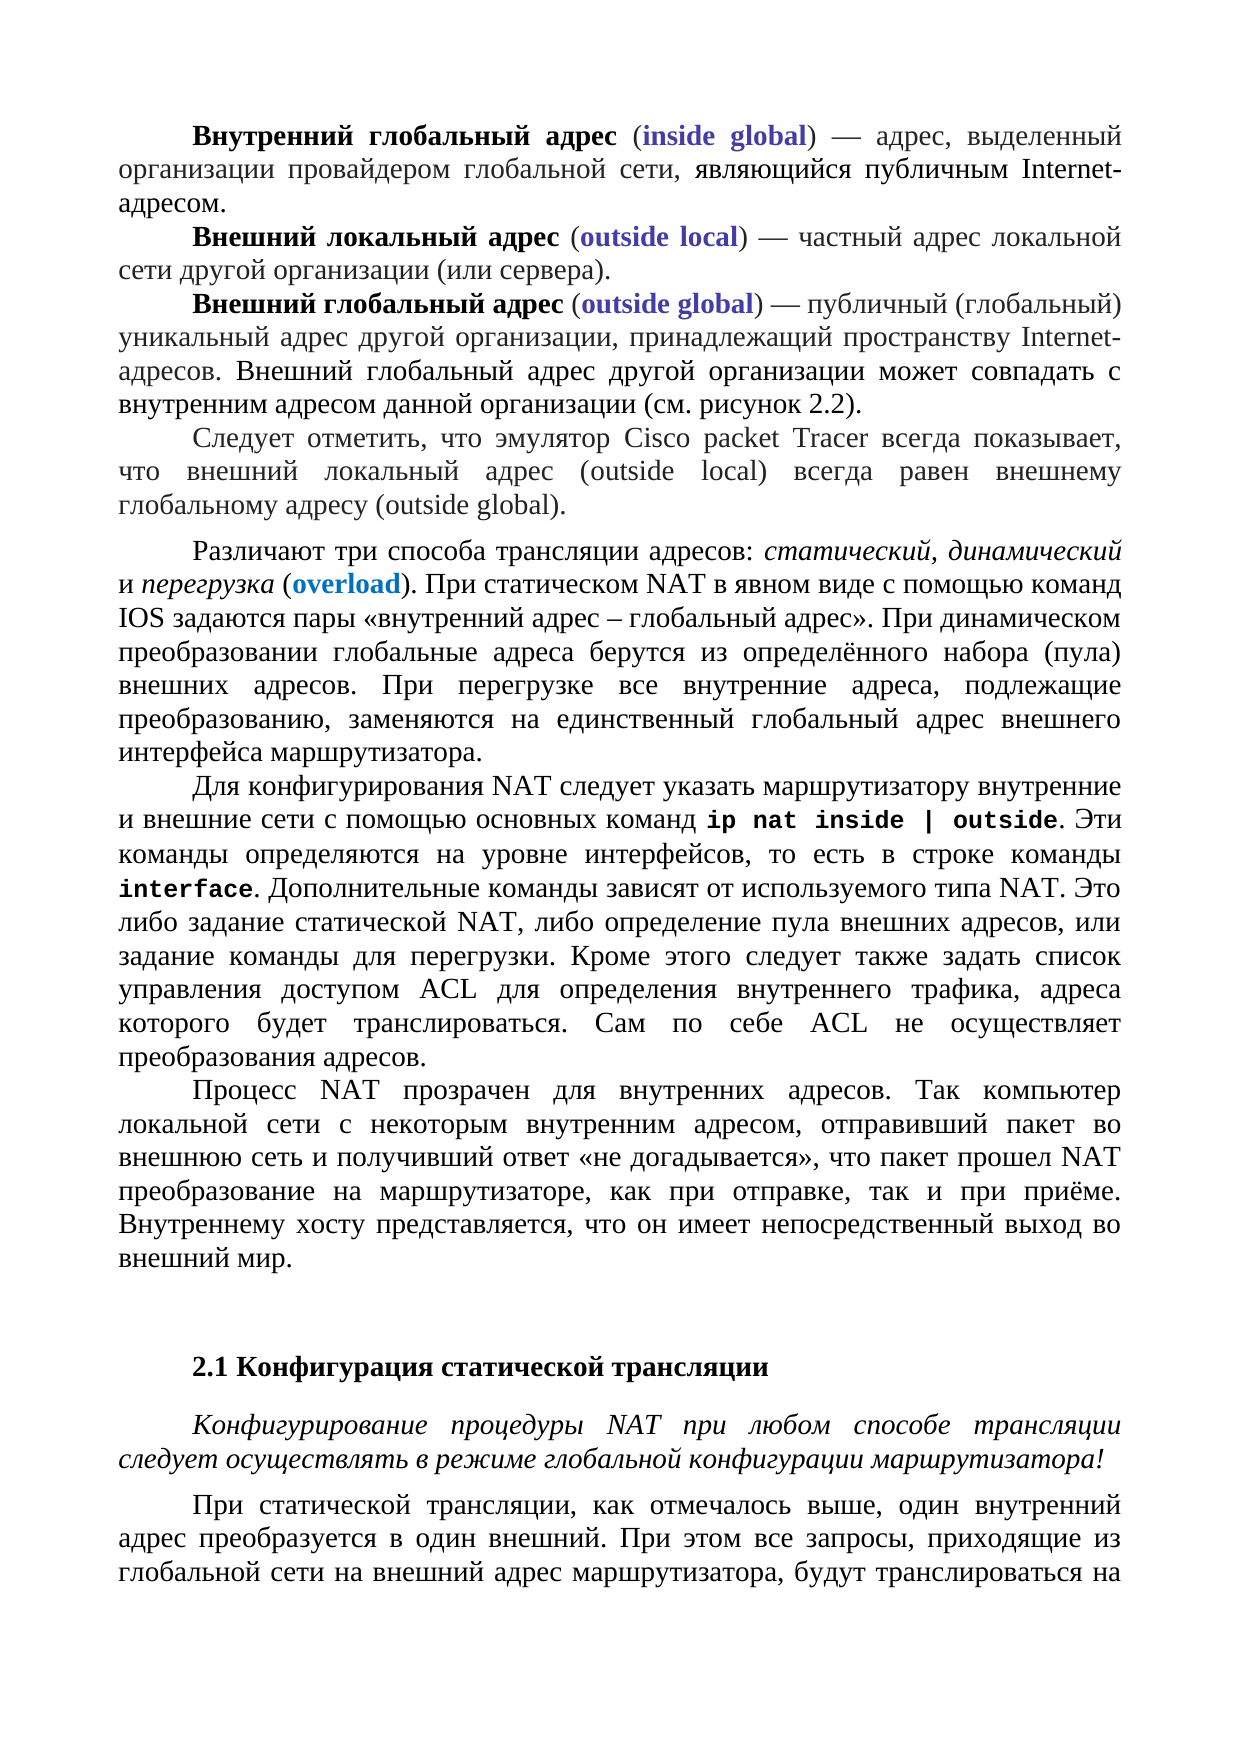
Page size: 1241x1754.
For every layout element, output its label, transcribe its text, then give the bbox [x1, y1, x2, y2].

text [118, 1487, 1122, 1587]
text Внутренний глобальный адрес (inside global) — адрес, выделенный организации провайдером глобальной сети, являющийся публичным Internet-адресом. [118, 118, 1122, 219]
text Внешний глобальный адрес (outside global) — публичный (глобальный) уникальный адрес другой организации, принадлежащий пространству Internet- адресов. Внешний глобальный адрес другой организации может совпадать с внутренним адресом данной организации (см. рисунок 2.2). [118, 286, 1122, 420]
subtitle Конфигурация статической трансляции [178, 1349, 1122, 1382]
text Различают три способа трансляции адресов: статический, динамический и перегрузка (overload). При статическом NAT в явном виде с помощью команд IOS задаются пары «внутренний адрес – глобальный адрес». При динамическом преобразовании глобальные адреса берутся из определённого набора (пула) внешних адресов. При перегрузке все внутренние адреса, подлежащие преобразованию, заменяются на единственный глобальный адрес внешнего интерфейса маршрутизатора. [118, 533, 1122, 768]
text Конфигурирование процедуры NAT при любом способе трансляции следует осуществлять в режиме глобальной конфигурации маршрутизатора! [118, 1407, 1122, 1474]
text Для конфигурирования NAT следует указать маршрутизатору внутренние и внешние сети с помощью основных команд ip nat inside | outside. Эти команды определяются на уровне интерфейсов, то есть в строке команды interface. Дополнительные команды зависят от используемого типа NAT. Это либо задание статической NAT, либо определение пула внешних адресов, или задание команды для перегрузки. Кроме этого следует также задать список управления доступом ACL для определения внутреннего трафика, адреса которого будет транслироваться. Сам по себе ACL не осуществляет преобразования адресов. [118, 768, 1122, 1072]
text Следует отметить, что эмулятор Cisco packet Tracer всегда показывает, что внешний локальный адрес (outside local) всегда равен внешнему глобальному адресу (outside global). [118, 420, 1122, 521]
text Внешний локальный адрес (outside local) — частный адрес локальной сети другой организации (или сервера). [118, 219, 1122, 286]
text Процесс NAT прозрачен для внутренних адресов. Так компьютер локальной сети с некоторым внутренним адресом, отправивший пакет во внешнюю сеть и получивший ответ «не догадывается», что пакет прошел NAT преобразование на маршрутизаторе, как при отправке, так и при приёме. Внутреннему хосту представляется, что он имеет непосредственный выход во внешний мир. [118, 1072, 1122, 1273]
